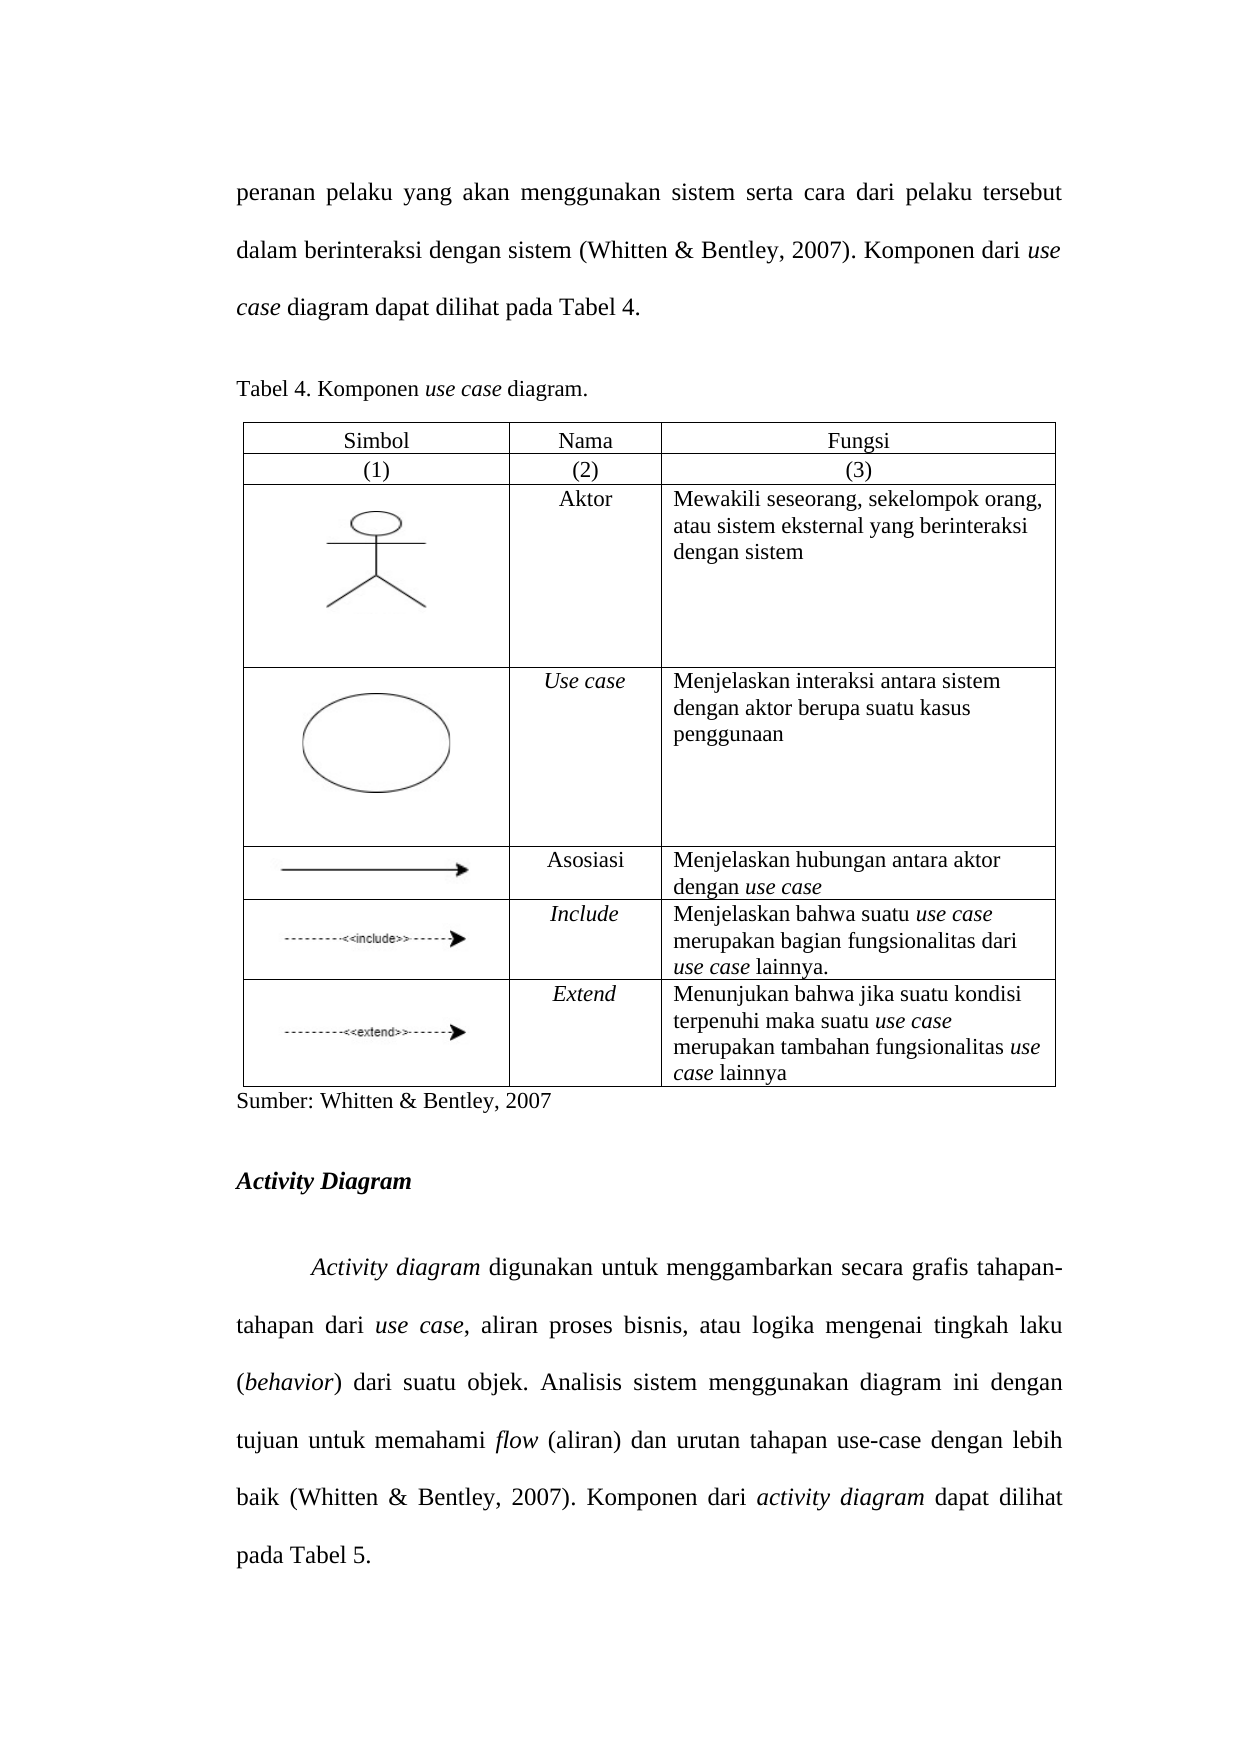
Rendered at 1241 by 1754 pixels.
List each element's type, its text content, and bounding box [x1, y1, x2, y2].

table_cell (1) [244, 454, 509, 484]
table_cell [244, 847, 509, 899]
table_cell [244, 980, 509, 1086]
text Activity Diagram [236, 1166, 1063, 1195]
table_cell Menjelaskan hubungan antara aktor dengan use case [662, 847, 1055, 899]
table_cell Extend [510, 980, 661, 1086]
table_cell Mewakili seseorang, sekelompok orang, atau sistem eksternal yang berinteraksi dengan sistem [662, 485, 1055, 667]
picture [270, 923, 483, 956]
table_cell Include [510, 900, 661, 979]
table_cell Use case [510, 668, 661, 846]
table_cell (3) [662, 454, 1055, 484]
table_header Simbol [244, 423, 509, 453]
text Tabel 4. Komponen use case diagram. [236, 375, 1063, 401]
table_header Fungsi [662, 423, 1055, 453]
table_cell (2) [510, 454, 661, 484]
table_cell Menunjukan bahwa jika suatu kondisi terpenuhi maka suatu use case merupakan tambahan fungsionalitas use case lainnya [662, 980, 1055, 1086]
table_cell Asosiasi [510, 847, 661, 899]
table_cell Aktor [510, 485, 661, 667]
table_cell [244, 485, 509, 667]
table_header Nama [510, 423, 661, 453]
text Sumber: Whitten & Bentley, 2007 [236, 1087, 1063, 1113]
table_cell Menjelaskan bahwa suatu use case merupakan bagian fungsionalitas dari use case lainnya. [662, 900, 1055, 979]
picture [302, 693, 451, 793]
picture [326, 511, 427, 614]
picture [270, 1017, 483, 1049]
text Activity diagram digunakan untuk menggambarkan secara grafis tahapan-tahapan dari use case, aliran proses bisnis, atau logika mengenai tingkah laku (behavior) dari suatu objek. Analisis sistem menggunakan diagram ini dengan tujuan untuk memahami flow (aliran) dan urutan tahapan use-case dengan lebih baik . Komponen dari activity diagram dapat dilihat pada Tabel 5. [236, 1252, 1063, 1568]
table_cell Menjelaskan interaksi antara sistem dengan aktor berupa suatu kasus penggunaan [662, 668, 1055, 846]
table_cell [244, 900, 509, 979]
table_cell [244, 668, 509, 846]
picture [270, 858, 483, 884]
